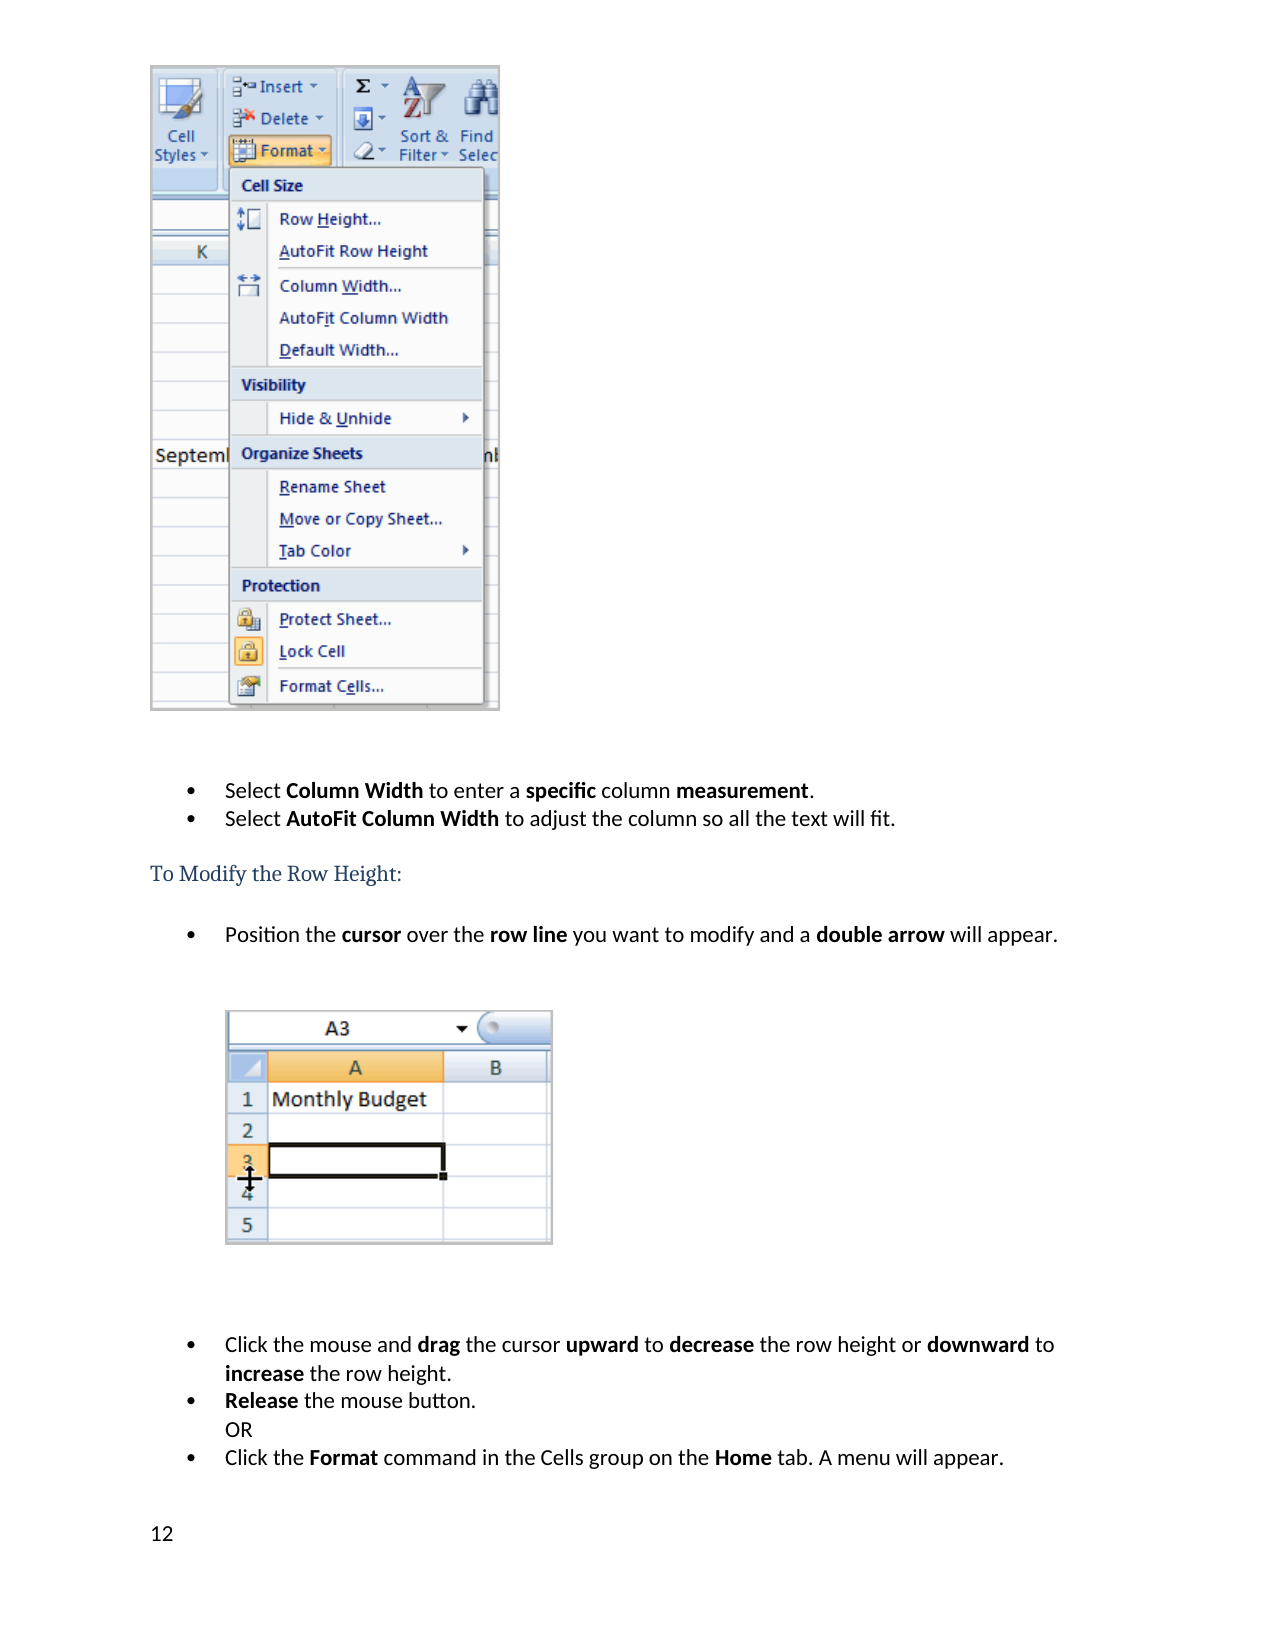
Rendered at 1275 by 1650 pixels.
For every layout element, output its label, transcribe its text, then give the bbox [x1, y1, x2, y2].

list Position the cursor over the row line you want to modify and a double arrow will appear. [187, 921, 1125, 948]
subtitle To Modify the Row Height: [150, 861, 1125, 887]
picture [225, 1010, 554, 1245]
picture [150, 65, 501, 711]
list Click the Format command in the Cells group on the Home tab. A menu will appear. [187, 1443, 1125, 1471]
list Select Column Width to enter a specific column measurement. [187, 776, 1125, 804]
list Release the mouse button. OR [187, 1387, 1125, 1443]
list Select AutoFit Column Width to adjust the column so all the text will fit. [187, 804, 1125, 832]
list Click the mouse and drag the cursor upward to decrease the row height or downward to increase the row height. [187, 1331, 1125, 1387]
